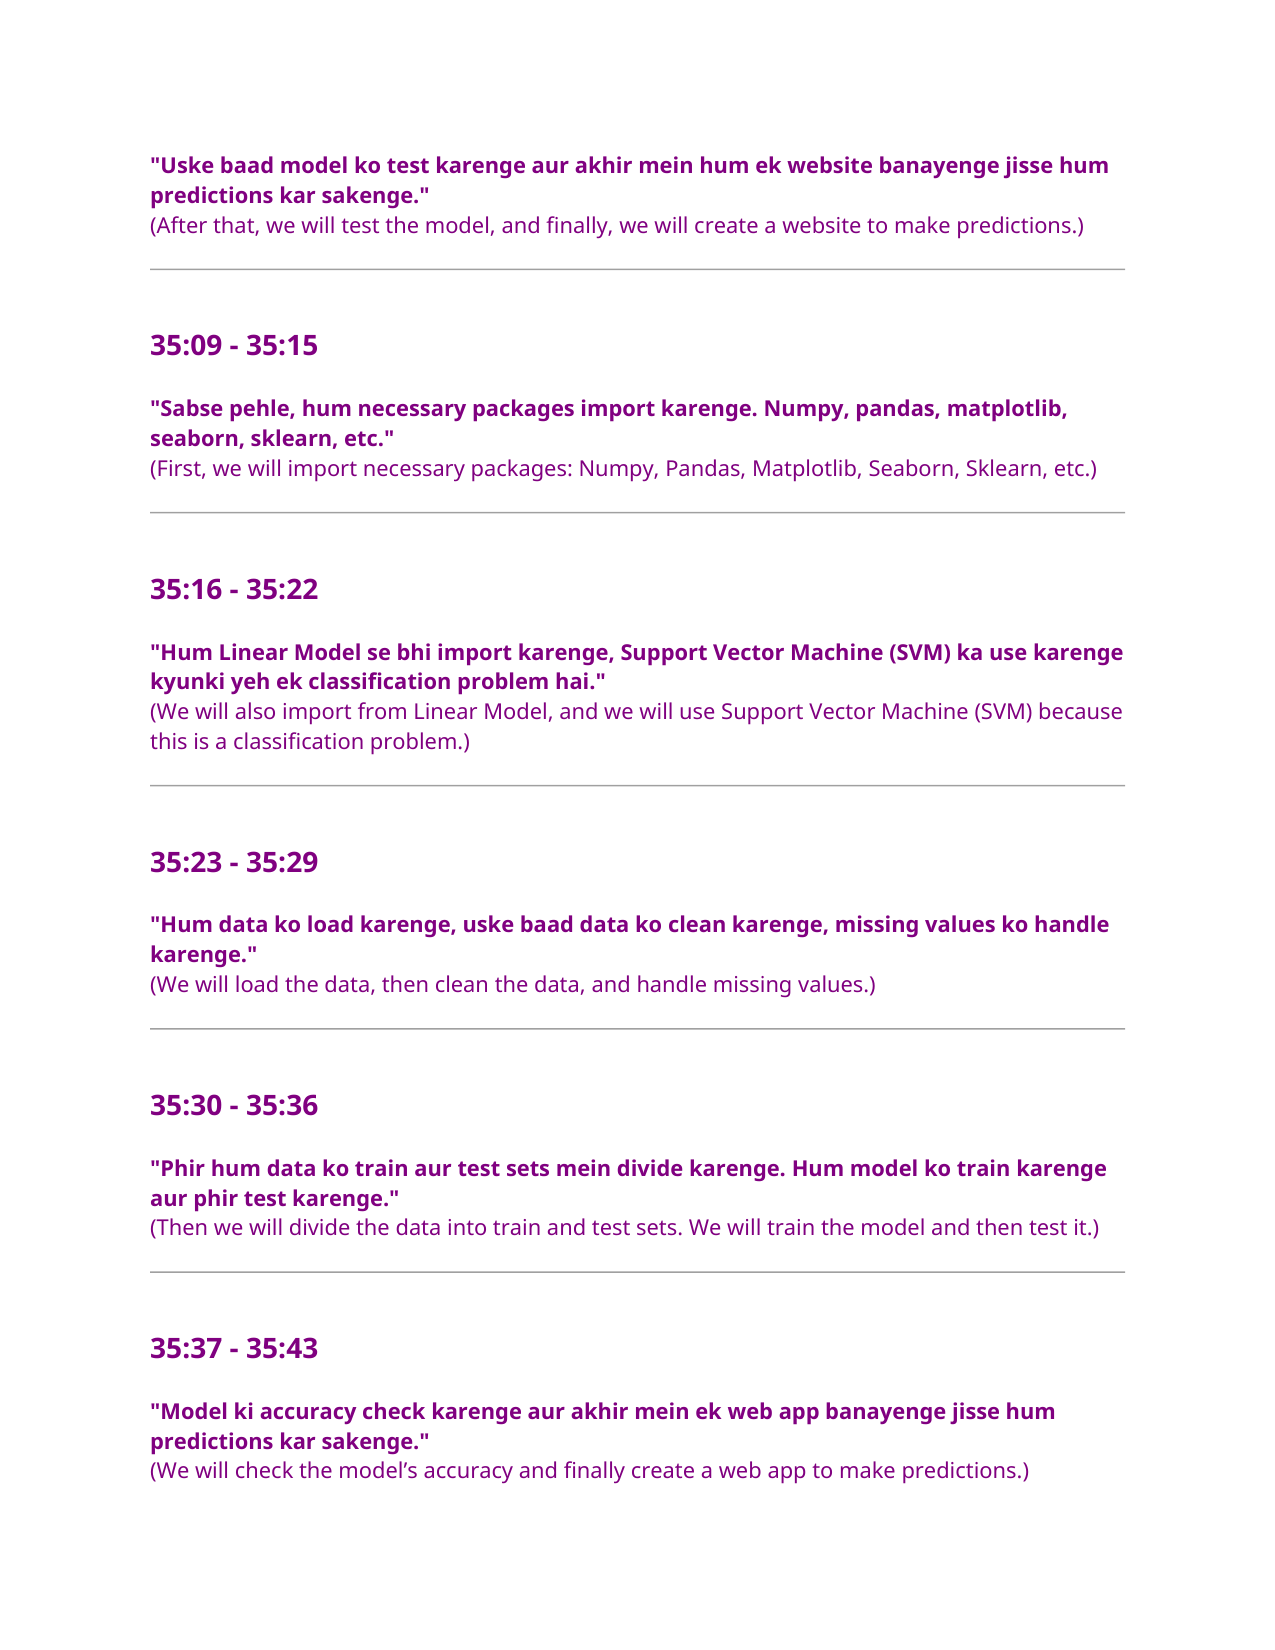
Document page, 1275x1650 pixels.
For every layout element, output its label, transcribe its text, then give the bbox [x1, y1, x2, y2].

text "Model ki accuracy check karenge aur akhir mein ek web app banayenge jisse hum predictions kar sakenge." (We will check the model’s accuracy and finally create a web app to make predictions.) [150, 1396, 1125, 1485]
text "Hum Linear Model se bhi import karenge, Support Vector Machine (SVM) ka use karenge kyunki yeh ek classification problem hai." (We will also import from Linear Model, and we will use Support Vector Machine (SVM) because this is a classification problem.) [150, 636, 1125, 756]
text "Uske baad model ko test karenge aur akhir mein hum ek website banayenge jisse hum predictions kar sakenge." (After that, we will test the model, and finally, we will create a website to make predictions.) [150, 150, 1125, 239]
text 35:16 - 35:22 [150, 569, 1125, 607]
text "Phir hum data ko train aur test sets mein divide karenge. Hum model ko train karenge aur phir test karenge." (Then we will divide the data into train and test sets. We will train the model and then test it.) [150, 1153, 1125, 1242]
text 35:37 - 35:43 [150, 1328, 1125, 1367]
text 35:23 - 35:29 [150, 842, 1125, 880]
text "Hum data ko load karenge, uske baad data ko clean karenge, missing values ko handle karenge." (We will load the data, then clean the data, and handle missing values.) [150, 909, 1125, 999]
text 35:30 - 35:36 [150, 1085, 1125, 1123]
text "Sabse pehle, hum necessary packages import karenge. Numpy, pandas, matplotlib, seaborn, sklearn, etc." (First, we will import necessary packages: Numpy, Pandas, Matplotlib, Seaborn, Sklearn, etc.) [150, 393, 1125, 483]
text 35:09 - 35:15 [150, 326, 1125, 364]
